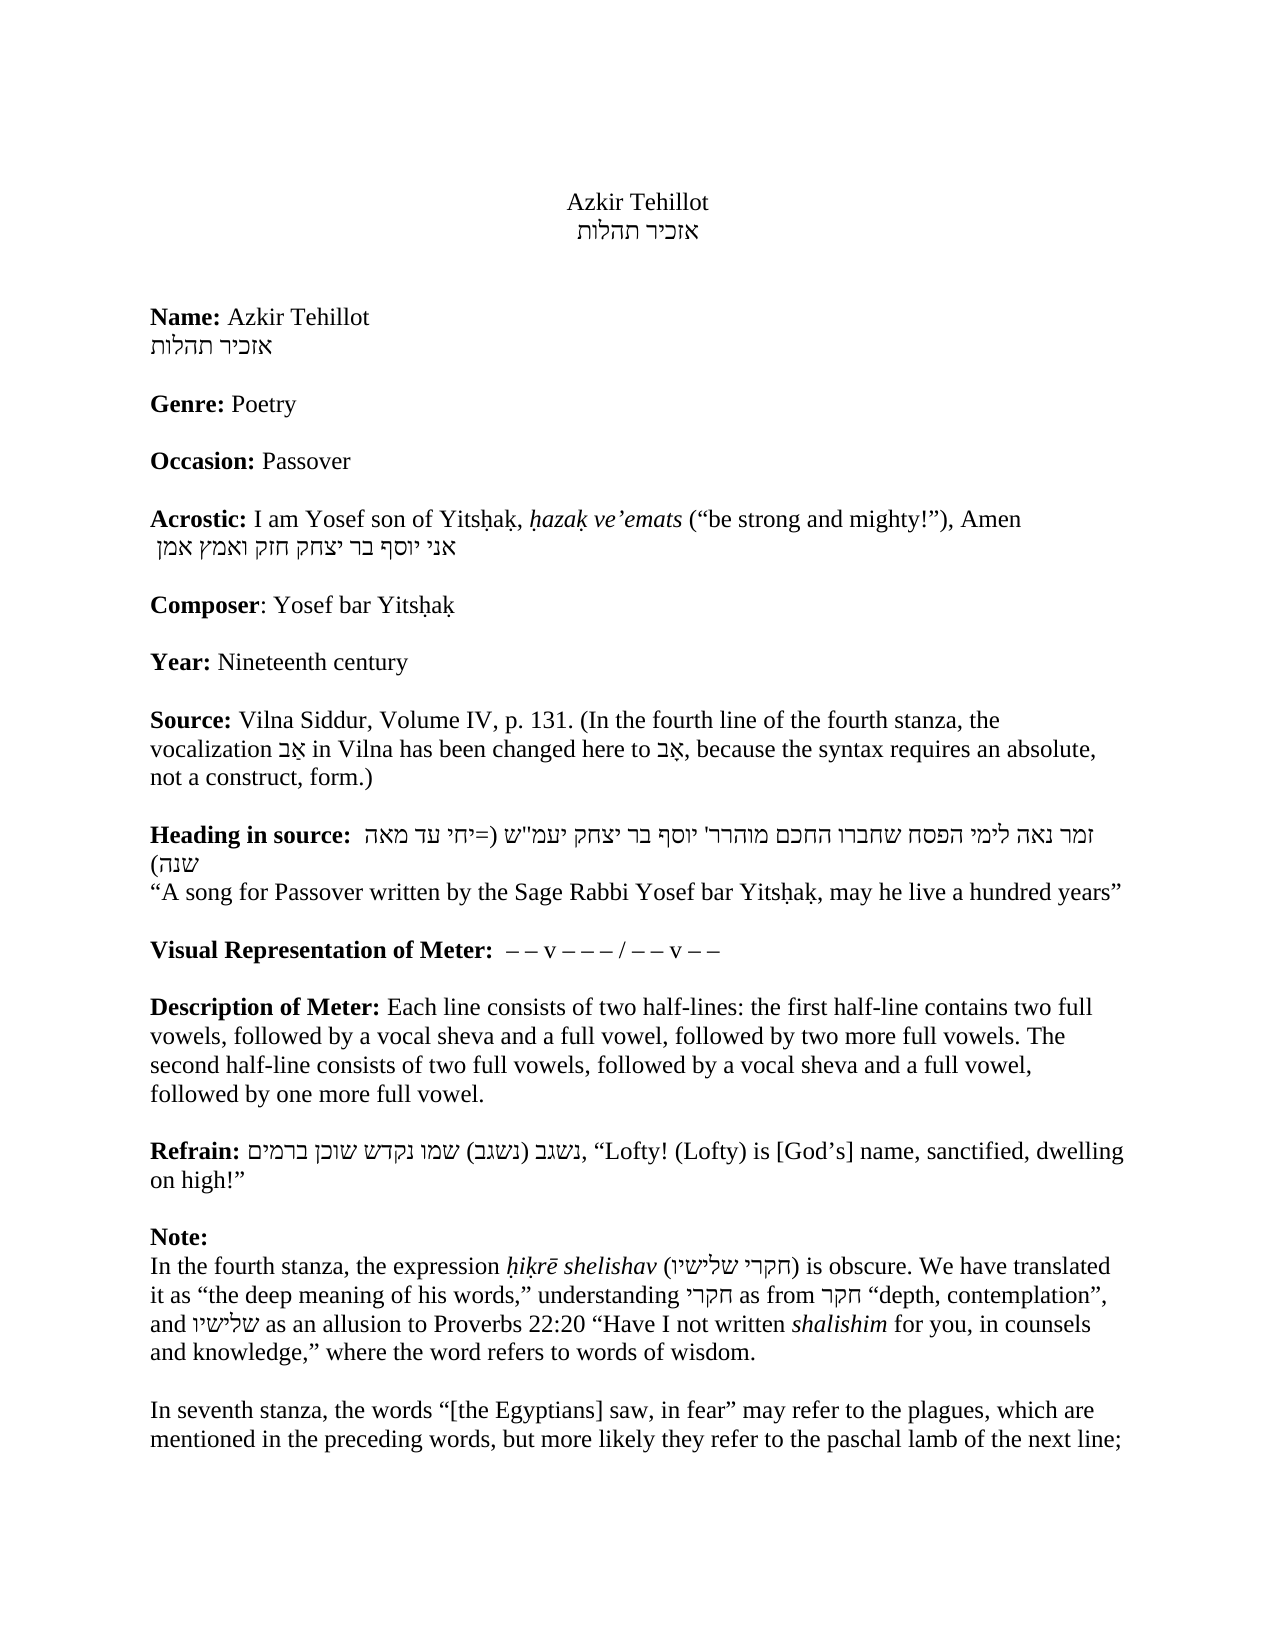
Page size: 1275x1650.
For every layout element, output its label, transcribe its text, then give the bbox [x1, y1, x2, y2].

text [150, 1395, 1125, 1452]
text In the fourth stanza, the expression ḥiḳrē shelishav (חקרי שלישיו) is obscure. We have translated it as “the deep meaning of his words,” understanding חקרי as from חקר “depth, contemplation”, and שלישיו as an allusion to Proverbs 22:20 “Have I not written shalishim for you, in counsels and knowledge,” where the word refers to words of wisdom. [150, 1251, 1125, 1366]
text Occasion: Passover [150, 446, 1125, 475]
text Name: Azkir Tehillot [150, 302, 1125, 331]
text Note: [150, 1222, 1125, 1251]
text Heading in source: זמר נאה לימי הפסח שחברו החכם מוהרר' יוסף בר יצחק יעמ"ש (=יחי עד מאה שנה) “A song for Passover written by the Sage Rabbi Yosef bar Yitsḥaḳ, may he live a hundred years” [150, 820, 1125, 906]
text Description of Meter: Each line consists of two half-lines: the first half-line contains two full vowels, followed by a vocal sheva and a full vowel, followed by two more full vowels. The second half-line consists of two full vowels, followed by a vocal sheva and a full vowel, followed by one more full vowel. [150, 964, 1125, 1107]
text אזכיר תהלות [150, 331, 1125, 360]
text Azkir Tehillot [150, 187, 1125, 216]
text אזכיר תהלות [150, 216, 1125, 245]
text Composer: Yosef bar Yitsḥaḳ [150, 590, 1125, 619]
text Acrostic: I am Yosef son of Yitsḥaḳ, ḥazaḳ ve’emats (“be strong and mighty!”), Amen אני יוסף בר יצחק חזק ואמץ אמן [150, 504, 1125, 561]
text Refrain: נשגב (נשגב) שמו נקדש שוכן ברמים, “Lofty! (Lofty) is [God’s] name, sanctified, dwelling on high!” [150, 1136, 1125, 1194]
text Year: Nineteenth century [150, 647, 1125, 676]
text Source: Vilna Siddur, Volume IV, p. 131. (In the fourth line of the fourth stanza, the vocalization אַב in Vilna has been changed here to אָב, because the syntax requires an absolute, not a construct, form.) [150, 705, 1125, 791]
text Visual Representation of Meter: – – v – – – / – – v – – [150, 935, 1125, 964]
text Genre: Poetry [150, 389, 1125, 417]
